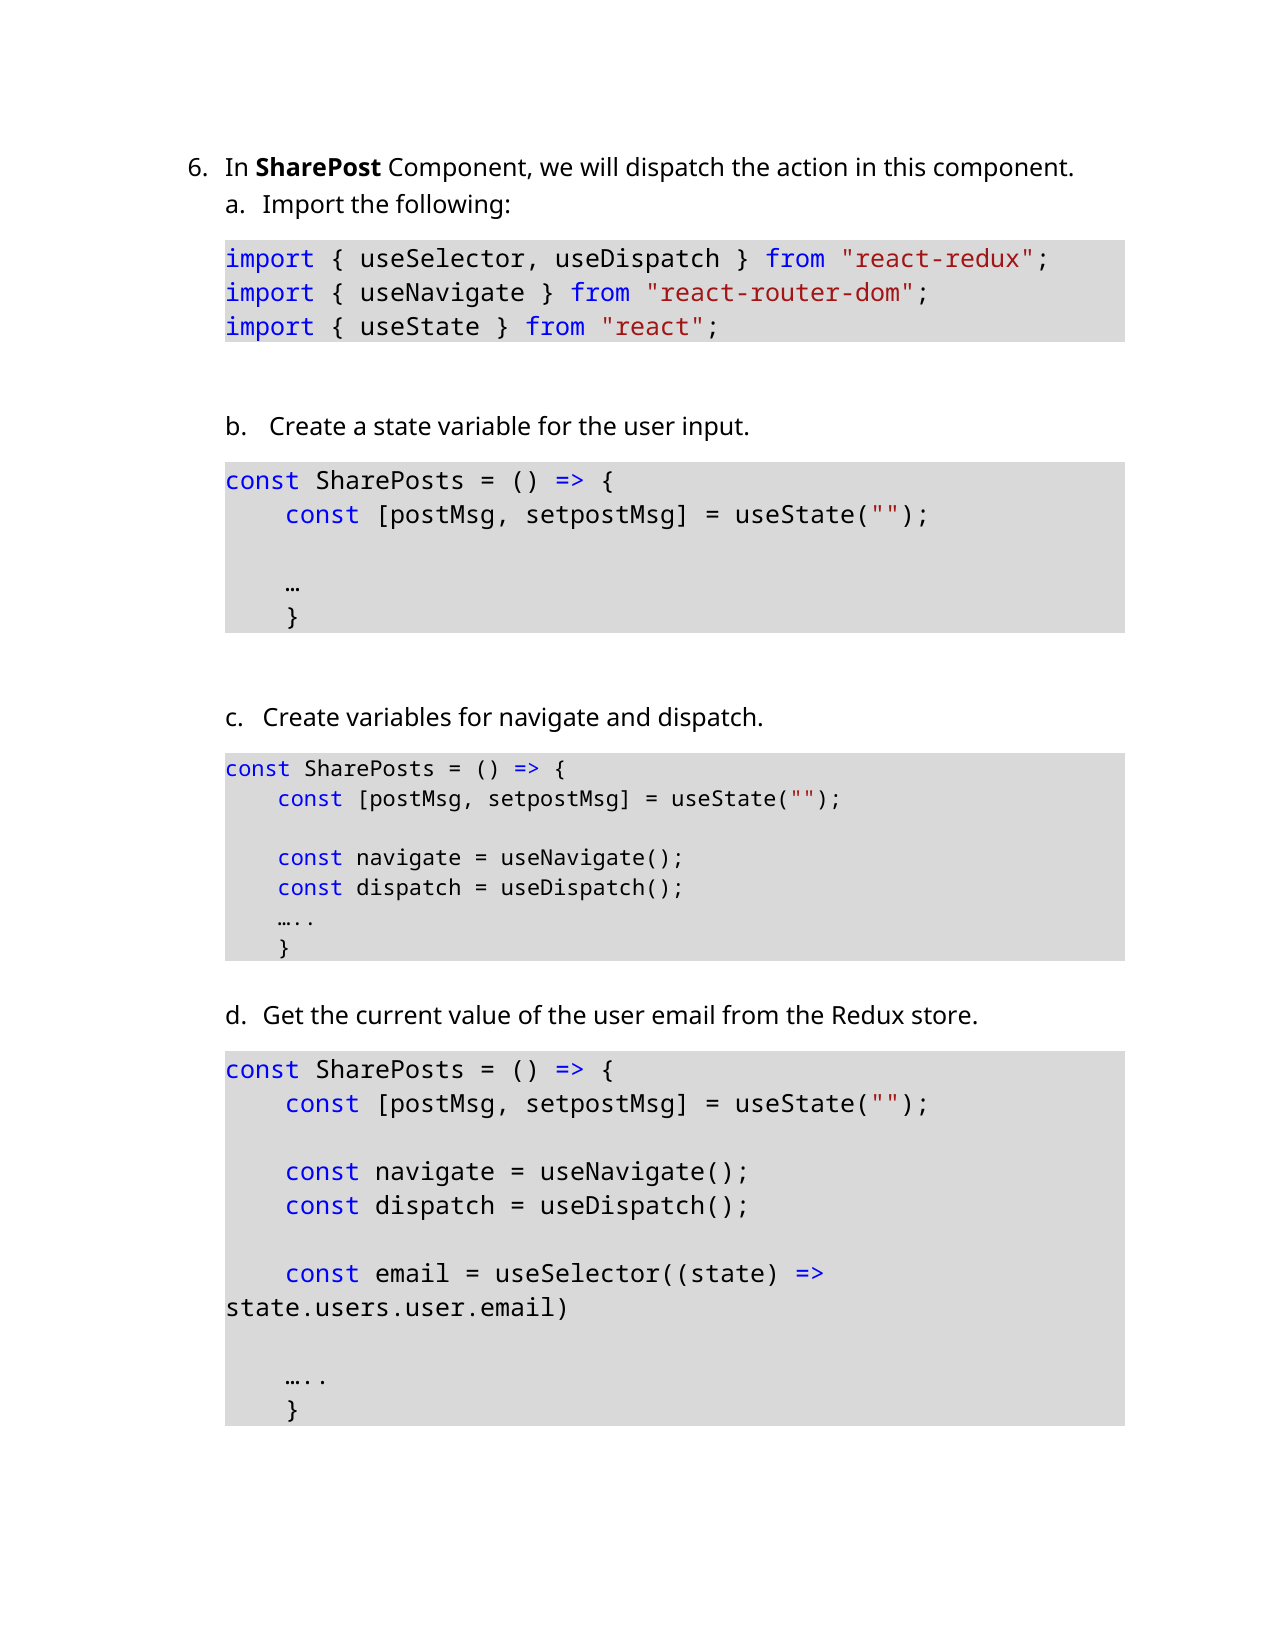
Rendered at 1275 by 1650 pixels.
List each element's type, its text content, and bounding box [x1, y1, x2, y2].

list Import the following: [225, 187, 1125, 221]
list In SharePost Component, we will dispatch the action in this component. [187, 150, 1125, 184]
list Get the current value of the user email from the Redux store. [225, 998, 1125, 1032]
text const SharePosts = () => { [225, 753, 1125, 782]
text ….. [225, 1358, 1125, 1392]
text const dispatch = useDispatch(); [225, 1188, 1125, 1222]
text const SharePosts = () => { [225, 462, 1125, 496]
text const [postMsg, setpostMsg] = useState(""); [225, 496, 1125, 531]
text const navigate = useNavigate(); [225, 842, 1125, 872]
text const email = useSelector((state) => state.users.user.email) [225, 1256, 1125, 1324]
list Create variables for navigate and dispatch. [225, 699, 1125, 733]
text } [225, 599, 1125, 633]
text const navigate = useNavigate(); [225, 1154, 1125, 1188]
list Create a state variable for the user input. [225, 409, 1125, 443]
text … [225, 564, 1125, 599]
text const [postMsg, setpostMsg] = useState(""); [225, 782, 1125, 812]
text const dispatch = useDispatch(); [225, 872, 1125, 902]
text const [postMsg, setpostMsg] = useState(""); [225, 1086, 1125, 1119]
text const SharePosts = () => { [225, 1051, 1125, 1086]
text } [225, 931, 1125, 961]
text import { useSelector, useDispatch } from "react-redux"; [225, 240, 1125, 274]
text import { useState } from "react"; [225, 308, 1125, 342]
text } [225, 1392, 1125, 1426]
text ….. [225, 902, 1125, 931]
text import { useNavigate } from "react-router-dom"; [225, 274, 1125, 308]
